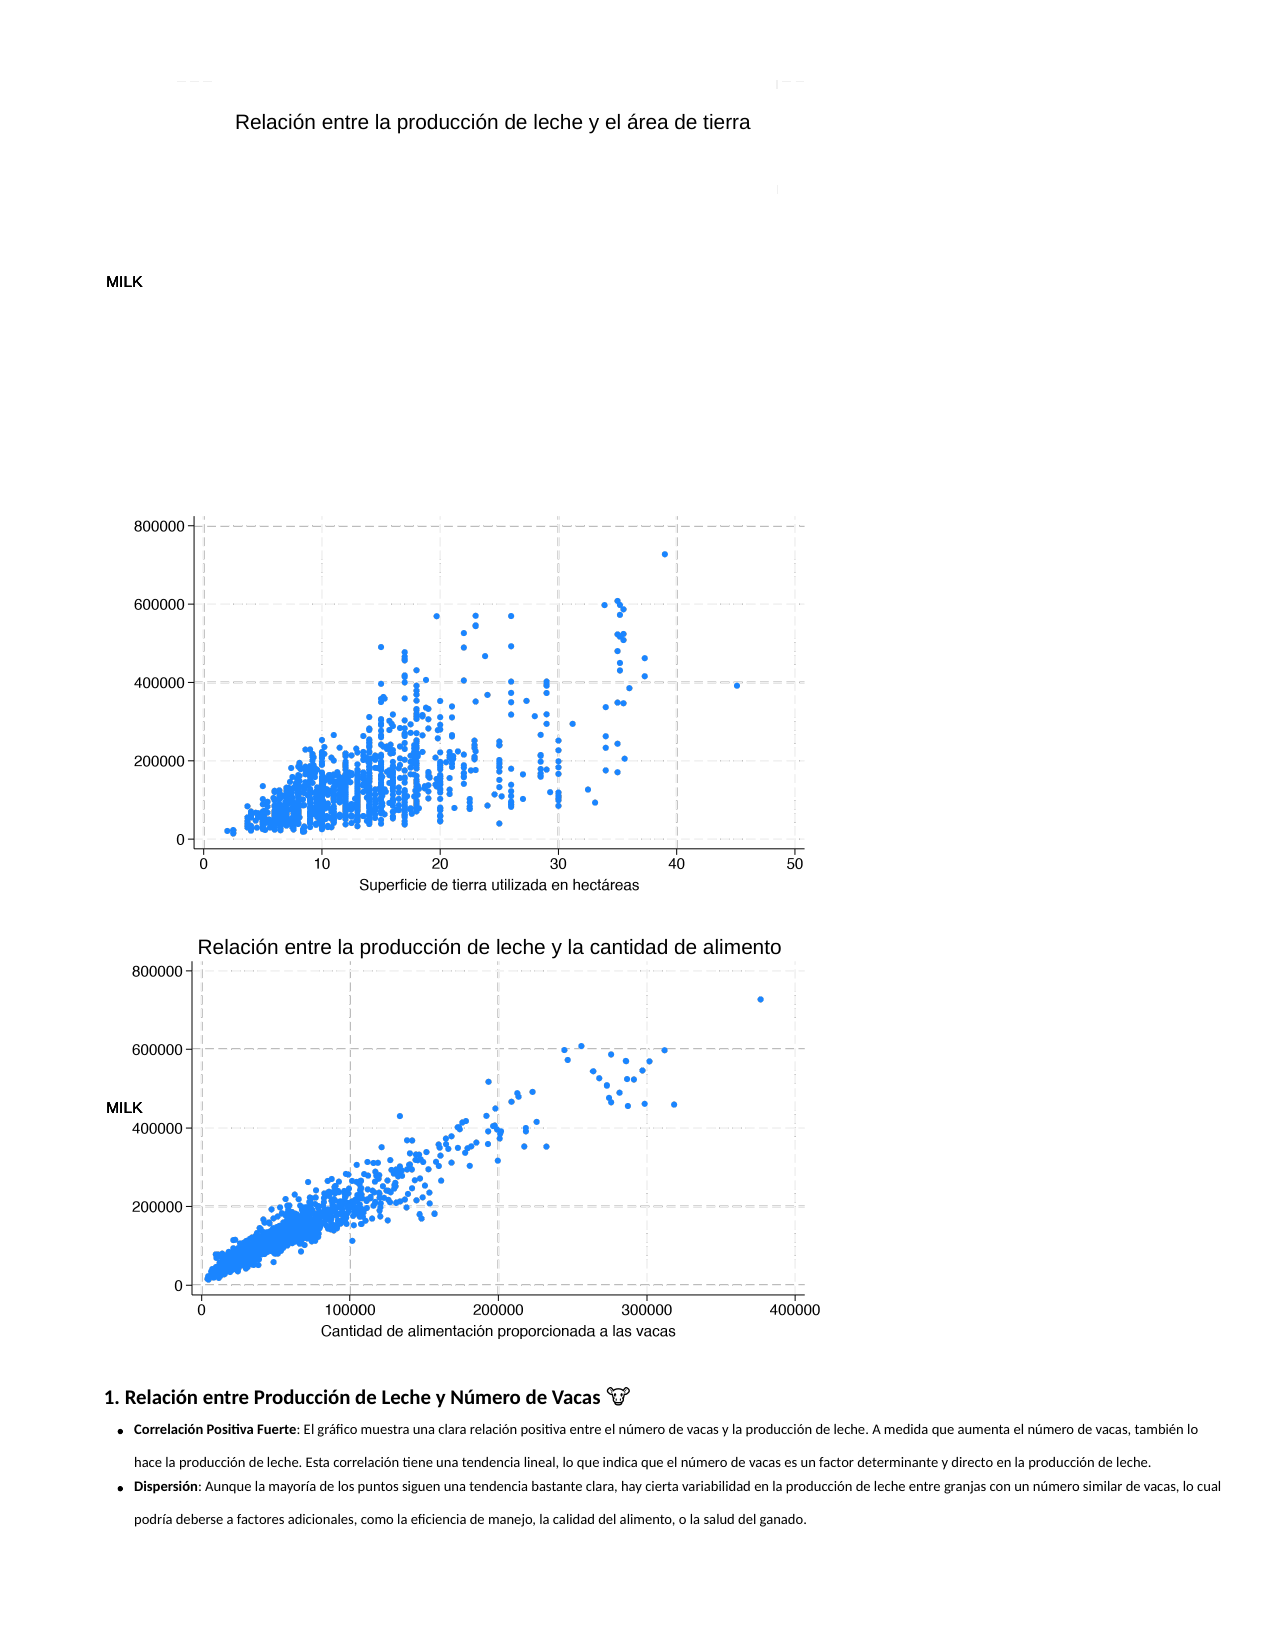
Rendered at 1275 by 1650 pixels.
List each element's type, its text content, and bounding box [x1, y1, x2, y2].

picture [133, 515, 805, 893]
subtitle 1. Relación entre Producción de Leche y Número de Vacas 🥛🐮 [104, 1384, 1231, 1409]
subtitle Relación entre la producción de leche y el área de tierra [235, 110, 1231, 134]
text Correlación Positiva Fuerte: El gráfico muestra una clara relación positiva entre el número de vacas y la producción de leche. A medida que aumenta el número de vacas, también lo hace la producción de leche. Esta correlación tiene una tendencia lineal, lo que indica que el número de vacas es un factor determinante y directo en la producción de leche. [118, 1420, 1230, 1471]
text Dispersión: Aunque la mayoría de los puntos siguen una tendencia bastante clara, hay cierta variabilidad en la producción de leche entre granjas con un número similar de vacas, lo cual podría deberse a factores adicionales, como la eficiencia de manejo, la calidad del alimento, o la salud del ganado. [118, 1477, 1230, 1528]
subtitle Relación entre la producción de leche y la cantidad de alimento [197, 935, 1231, 959]
picture [131, 960, 820, 1339]
